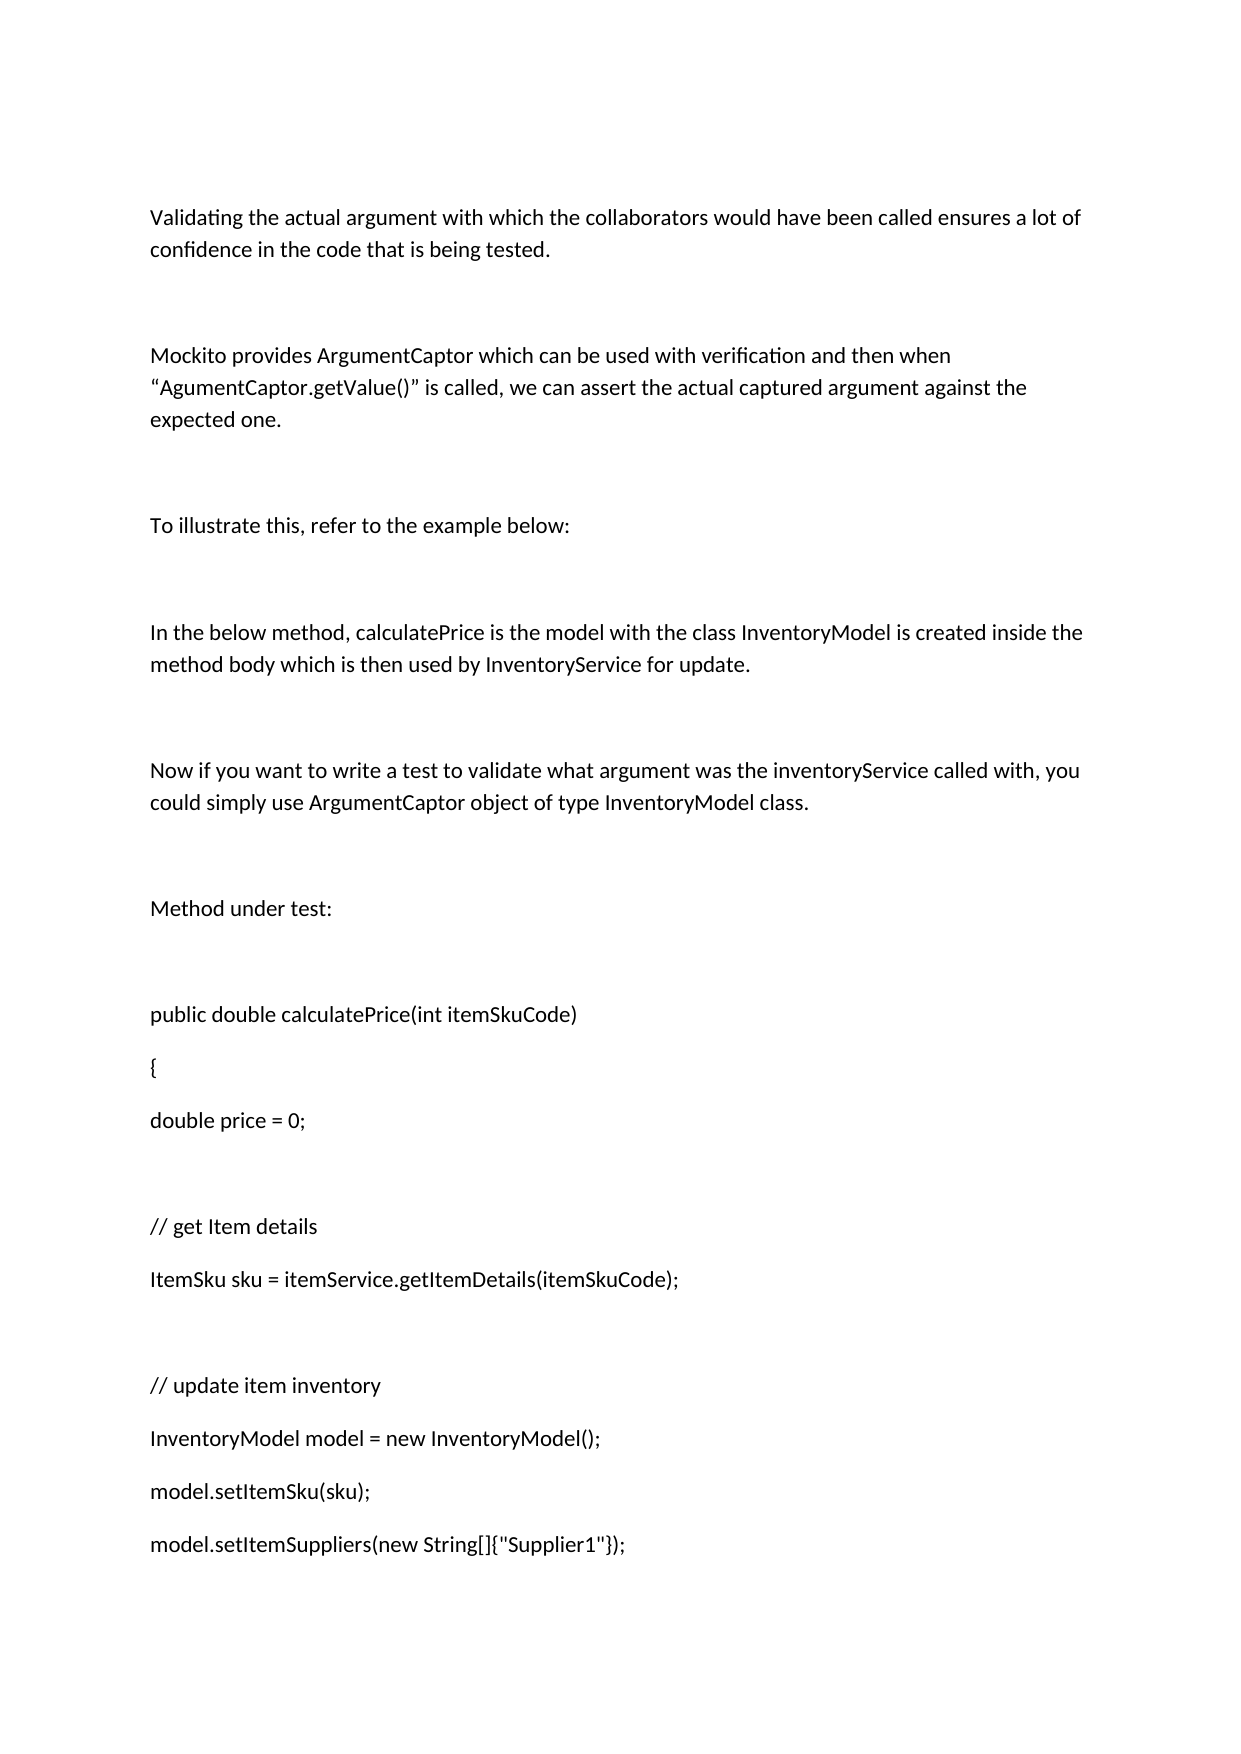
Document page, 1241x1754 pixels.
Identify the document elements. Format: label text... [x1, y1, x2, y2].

text model.setItemSuppliers(new String[]{"Supplier1"}); [150, 1530, 1090, 1558]
text Now if you want to write a test to validate what argument was the inventoryService called with, you could simply use ArgumentCaptor object of type InventoryModel class. [150, 756, 1090, 816]
text In the below method, calculatePrice is the model with the class InventoryModel is created inside the method body which is then used by InventoryService for update. [150, 618, 1090, 678]
text InventoryModel model = new InventoryModel(); [150, 1424, 1090, 1452]
text Mockito provides ArgumentCaptor which can be used with verification and then when “AgumentCaptor.getValue()” is called, we can assert the actual captured argument against the expected one. [150, 341, 1090, 434]
text public double calculatePrice(int itemSkuCode) [150, 1000, 1090, 1028]
text model.setItemSku(sku); [150, 1477, 1090, 1505]
text double price = 0; [150, 1106, 1090, 1134]
text // update item inventory [150, 1371, 1090, 1399]
text To illustrate this, refer to the example below: [150, 512, 1090, 540]
text // get Item details [150, 1212, 1090, 1240]
text Validating the actual argument with which the collaborators would have been called ensures a lot of confidence in the code that is being tested. [150, 203, 1090, 263]
text Method under test: [150, 894, 1090, 922]
text { [150, 1053, 1090, 1081]
text ItemSku sku = itemService.getItemDetails(itemSkuCode); [150, 1265, 1090, 1293]
